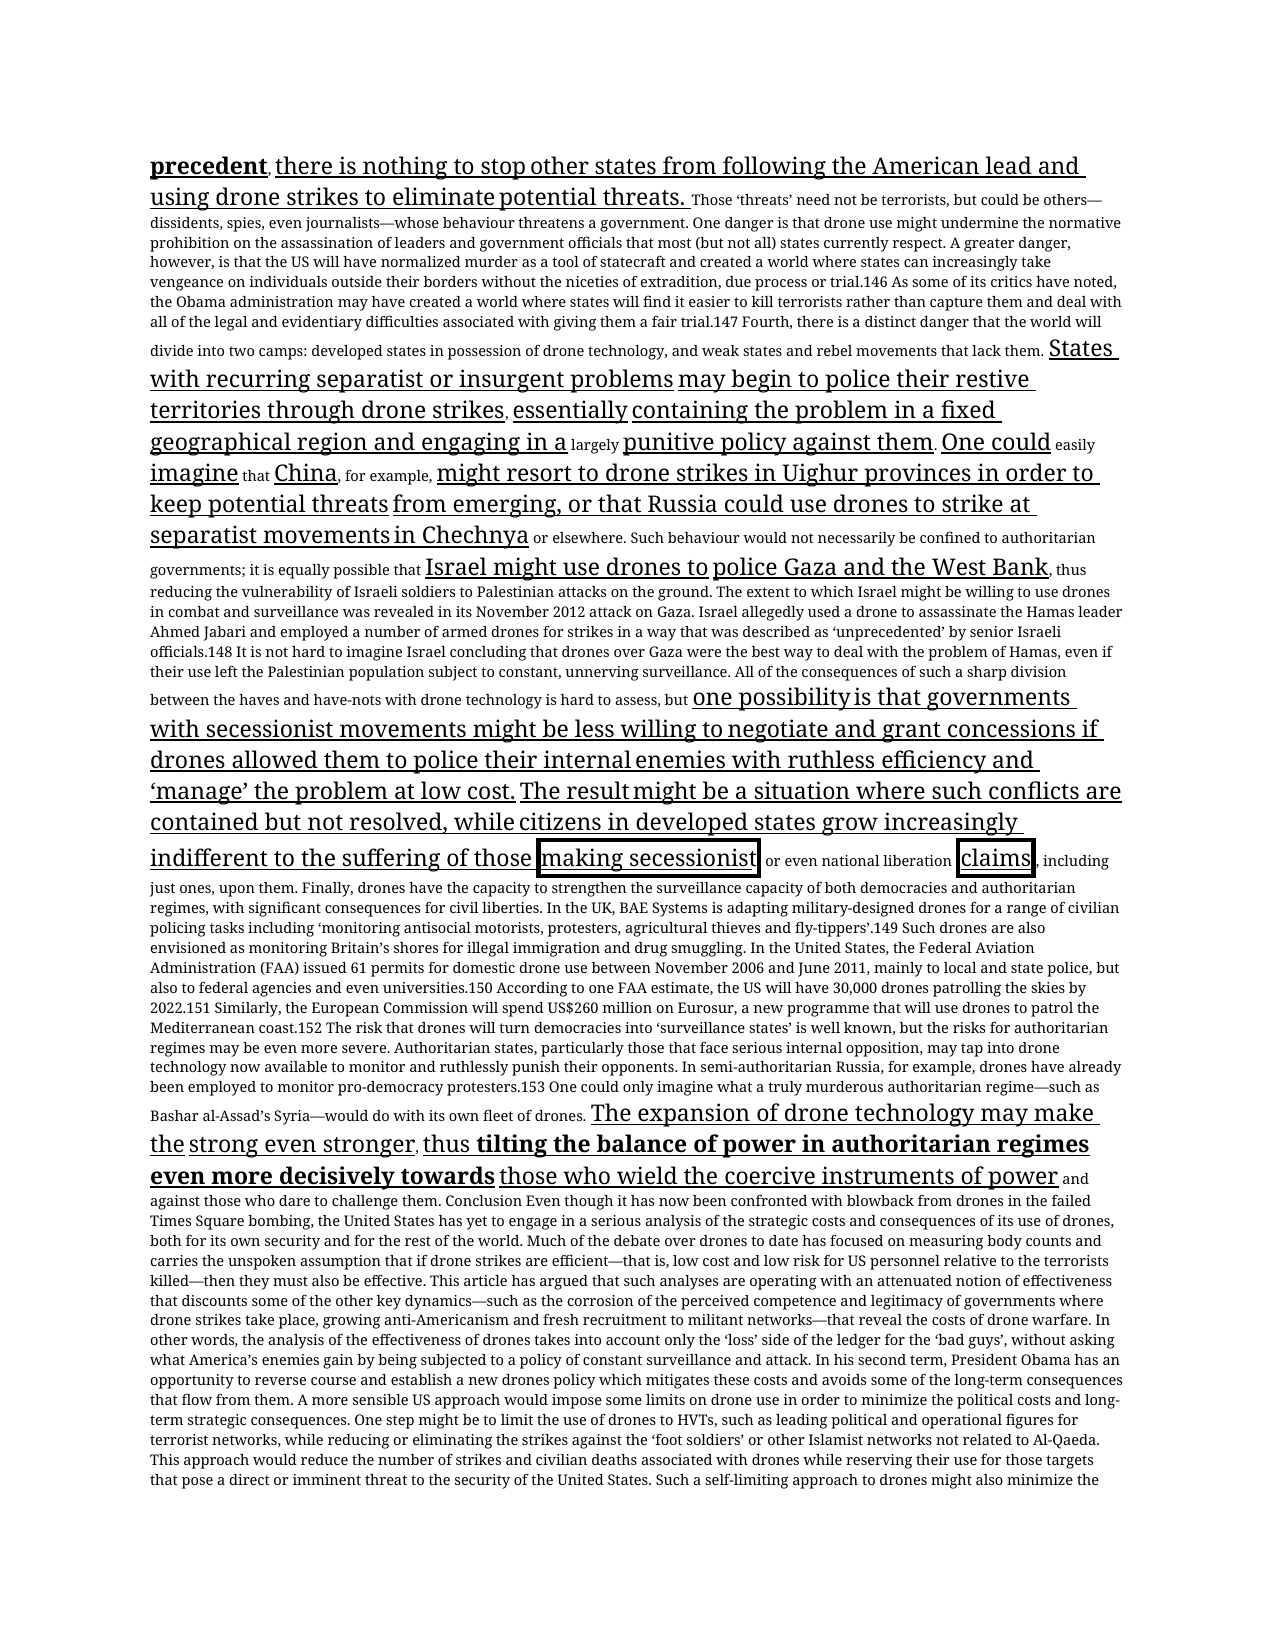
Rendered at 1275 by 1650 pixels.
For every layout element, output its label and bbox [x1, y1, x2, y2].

text [150, 150, 1125, 1489]
